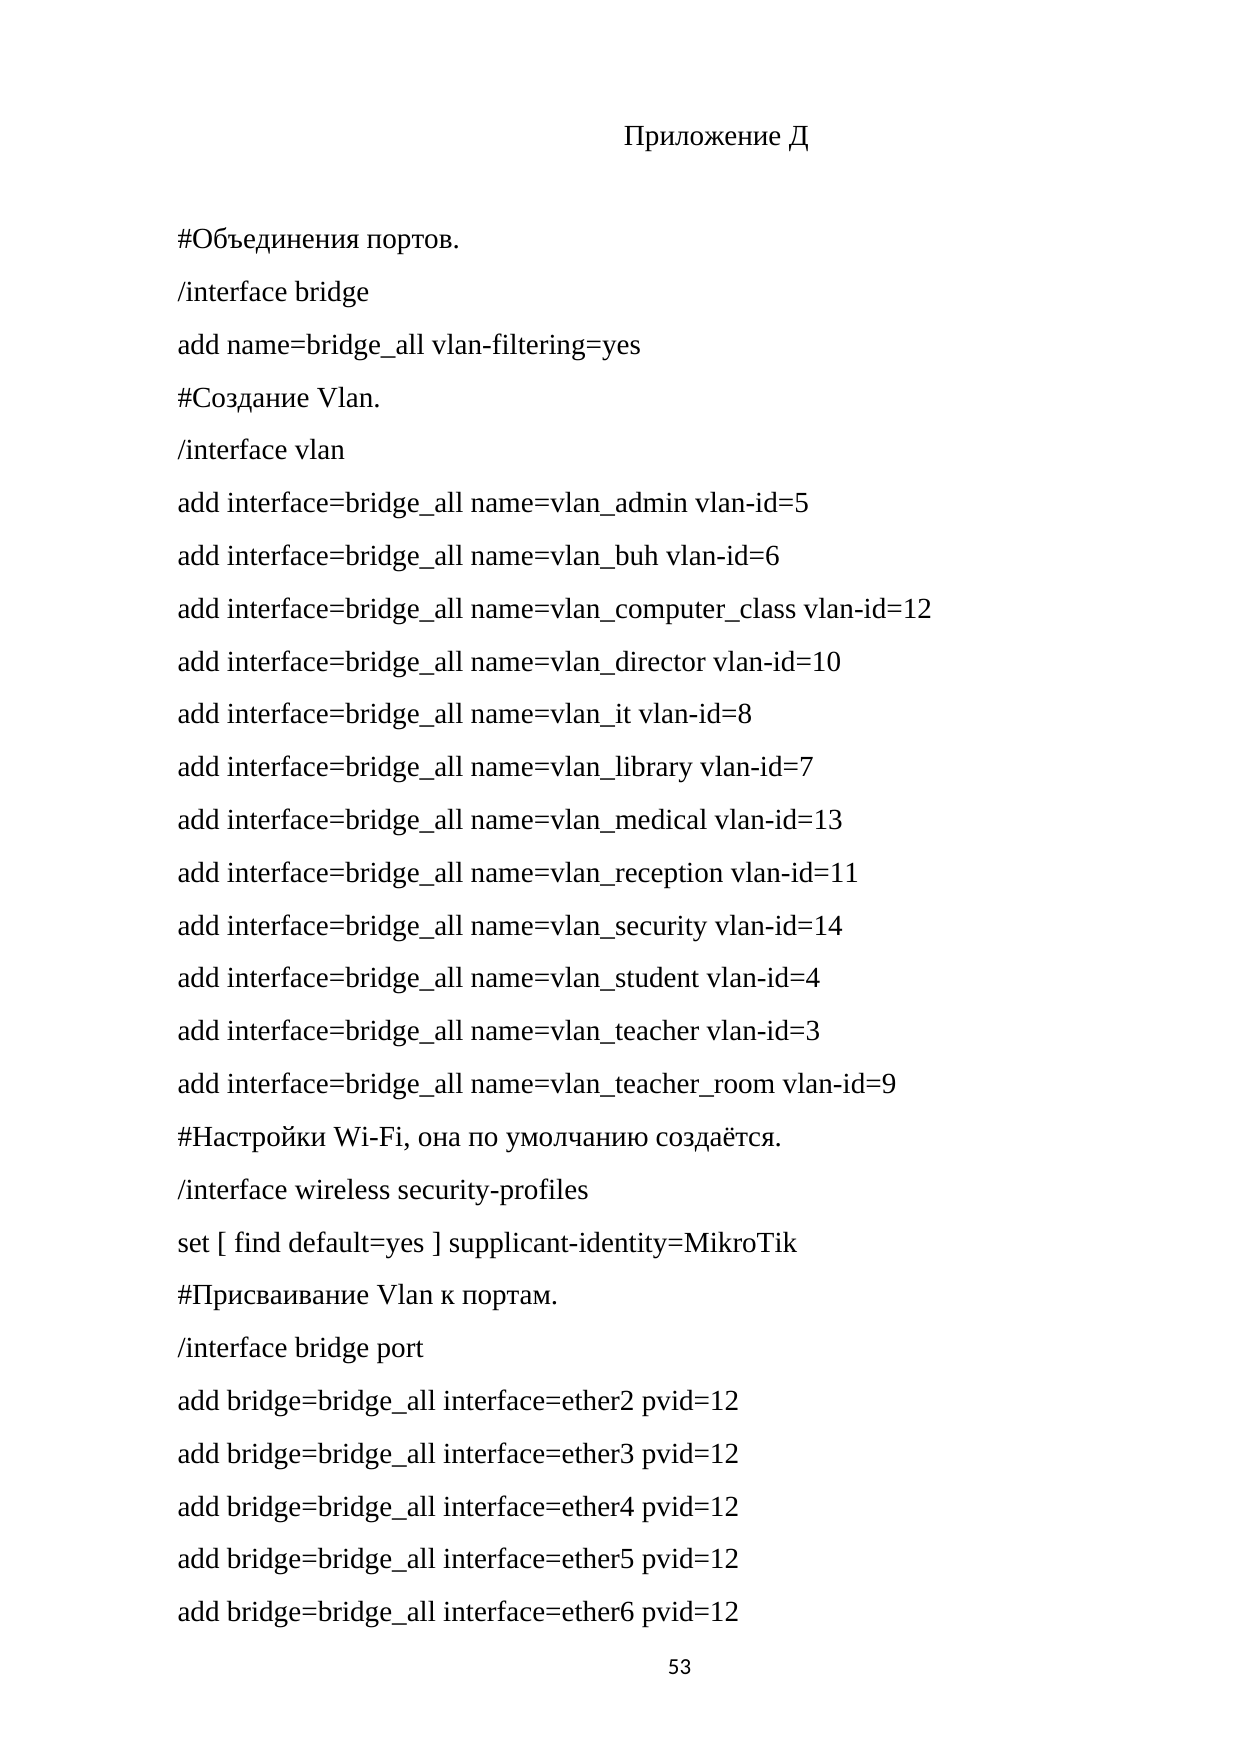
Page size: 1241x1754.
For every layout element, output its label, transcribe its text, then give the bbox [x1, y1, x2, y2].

text add interface=bridge_all name=vlan_admin vlan-id=5 [177, 485, 1181, 519]
text add interface=bridge_all name=vlan_director vlan-id=10 [177, 644, 1181, 677]
text add interface=bridge_all name=vlan_teacher vlan-id=3 [177, 1013, 1181, 1047]
text add name=bridge_all vlan-filtering=yes [177, 327, 1181, 360]
text add interface=bridge_all name=vlan_library vlan-id=7 [177, 749, 1181, 783]
text add interface=bridge_all name=vlan_security vlan-id=14 [177, 908, 1181, 941]
text add interface=bridge_all name=vlan_reception vlan-id=11 [177, 855, 1181, 888]
text /interface bridge port [177, 1330, 1181, 1364]
text add bridge=bridge_all interface=ether5 pvid=12 [177, 1542, 1181, 1575]
text add bridge=bridge_all interface=ether3 pvid=12 [177, 1436, 1181, 1469]
text #Создание Vlan. [177, 380, 1181, 413]
text #Настройки Wi-Fi, она по умолчанию создаётся. [177, 1119, 1181, 1153]
text add bridge=bridge_all interface=ether6 pvid=12 [177, 1594, 1181, 1628]
text add bridge=bridge_all interface=ether2 pvid=12 [177, 1383, 1181, 1417]
text Приложение Д [177, 118, 1181, 152]
text /interface bridge [177, 274, 1181, 308]
text add interface=bridge_all name=vlan_it vlan-id=8 [177, 697, 1181, 730]
text set [ find default=yes ] supplicant-identity=MikroTik [177, 1225, 1181, 1258]
text #Присваивание Vlan к портам. [177, 1277, 1181, 1311]
text add interface=bridge_all name=vlan_buh vlan-id=6 [177, 538, 1181, 572]
text add interface=bridge_all name=vlan_student vlan-id=4 [177, 961, 1181, 994]
text #Объединения портов. [177, 221, 1181, 255]
text add bridge=bridge_all interface=ether4 pvid=12 [177, 1489, 1181, 1522]
text add interface=bridge_all name=vlan_computer_class vlan-id=12 [177, 591, 1181, 624]
text /interface wireless security-profiles [177, 1172, 1181, 1205]
text /interface vlan [177, 432, 1181, 466]
text add interface=bridge_all name=vlan_medical vlan-id=13 [177, 802, 1181, 836]
text add interface=bridge_all name=vlan_teacher_room vlan-id=9 [177, 1066, 1181, 1100]
